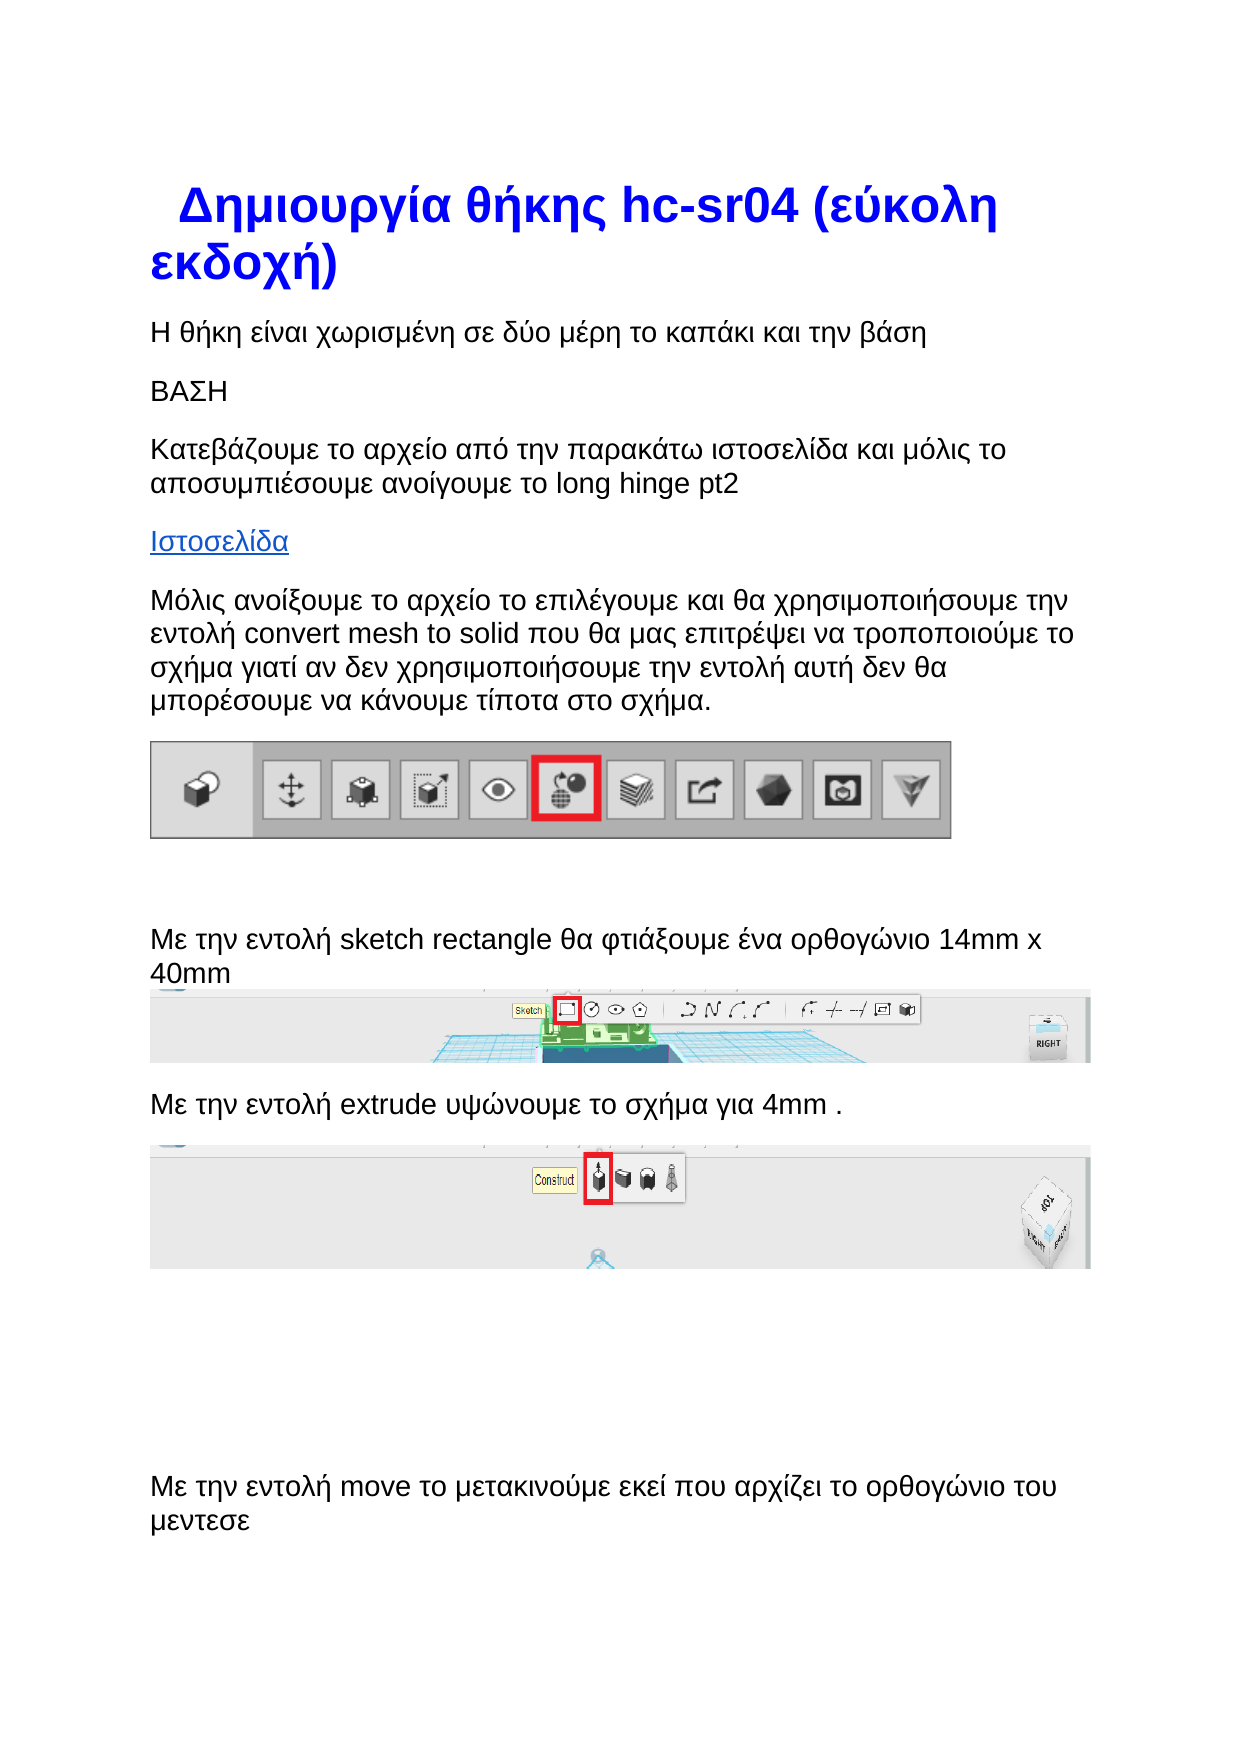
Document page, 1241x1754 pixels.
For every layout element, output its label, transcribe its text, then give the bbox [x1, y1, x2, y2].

text Ιστοσελίδα [150, 524, 1090, 558]
text Η θήκη είναι χωρισμένη σε δύο μέρη το καπάκι και την βάση [150, 315, 1090, 348]
text Με την εντολή sketch rectangle θα φτιάξουμε ένα ορθογώνιο 14mm x 40mm [150, 922, 1090, 989]
text Με την εντολή extrude υψώνουμε το σχήμα για 4mm . [150, 1087, 1090, 1121]
picture [150, 741, 952, 839]
text Με την εντολή move το μετακινούμε εκεί που αρχίζει το ορθογώνιο του μεντεσε [150, 1469, 1090, 1536]
text Κατεβάζουμε το αρχείο από την παρακάτω ιστοσελίδα και μόλις το αποσυμπιέσουμε ανοίγουμε το long hinge pt2 [150, 432, 1090, 499]
picture [150, 1145, 1091, 1269]
text Δημιουργία θήκης hc-sr04 (εύκολη εκδοχή) [150, 175, 1090, 290]
text ΒΑΣΗ [150, 373, 1090, 407]
text Μόλις ανοίξουμε το αρχείο το επιλέγουμε και θα χρησιμοποιήσουμε την εντολή convert mesh to solid που θα μας επιτρέψει να τροποποιούμε το σχήμα γιατί αν δεν χρησιμοποιήσουμε την εντολή αυτή δεν θα μπορέσουμε να κάνουμε τίποτα στο σχήμα. [150, 583, 1090, 717]
picture [150, 989, 1091, 1063]
